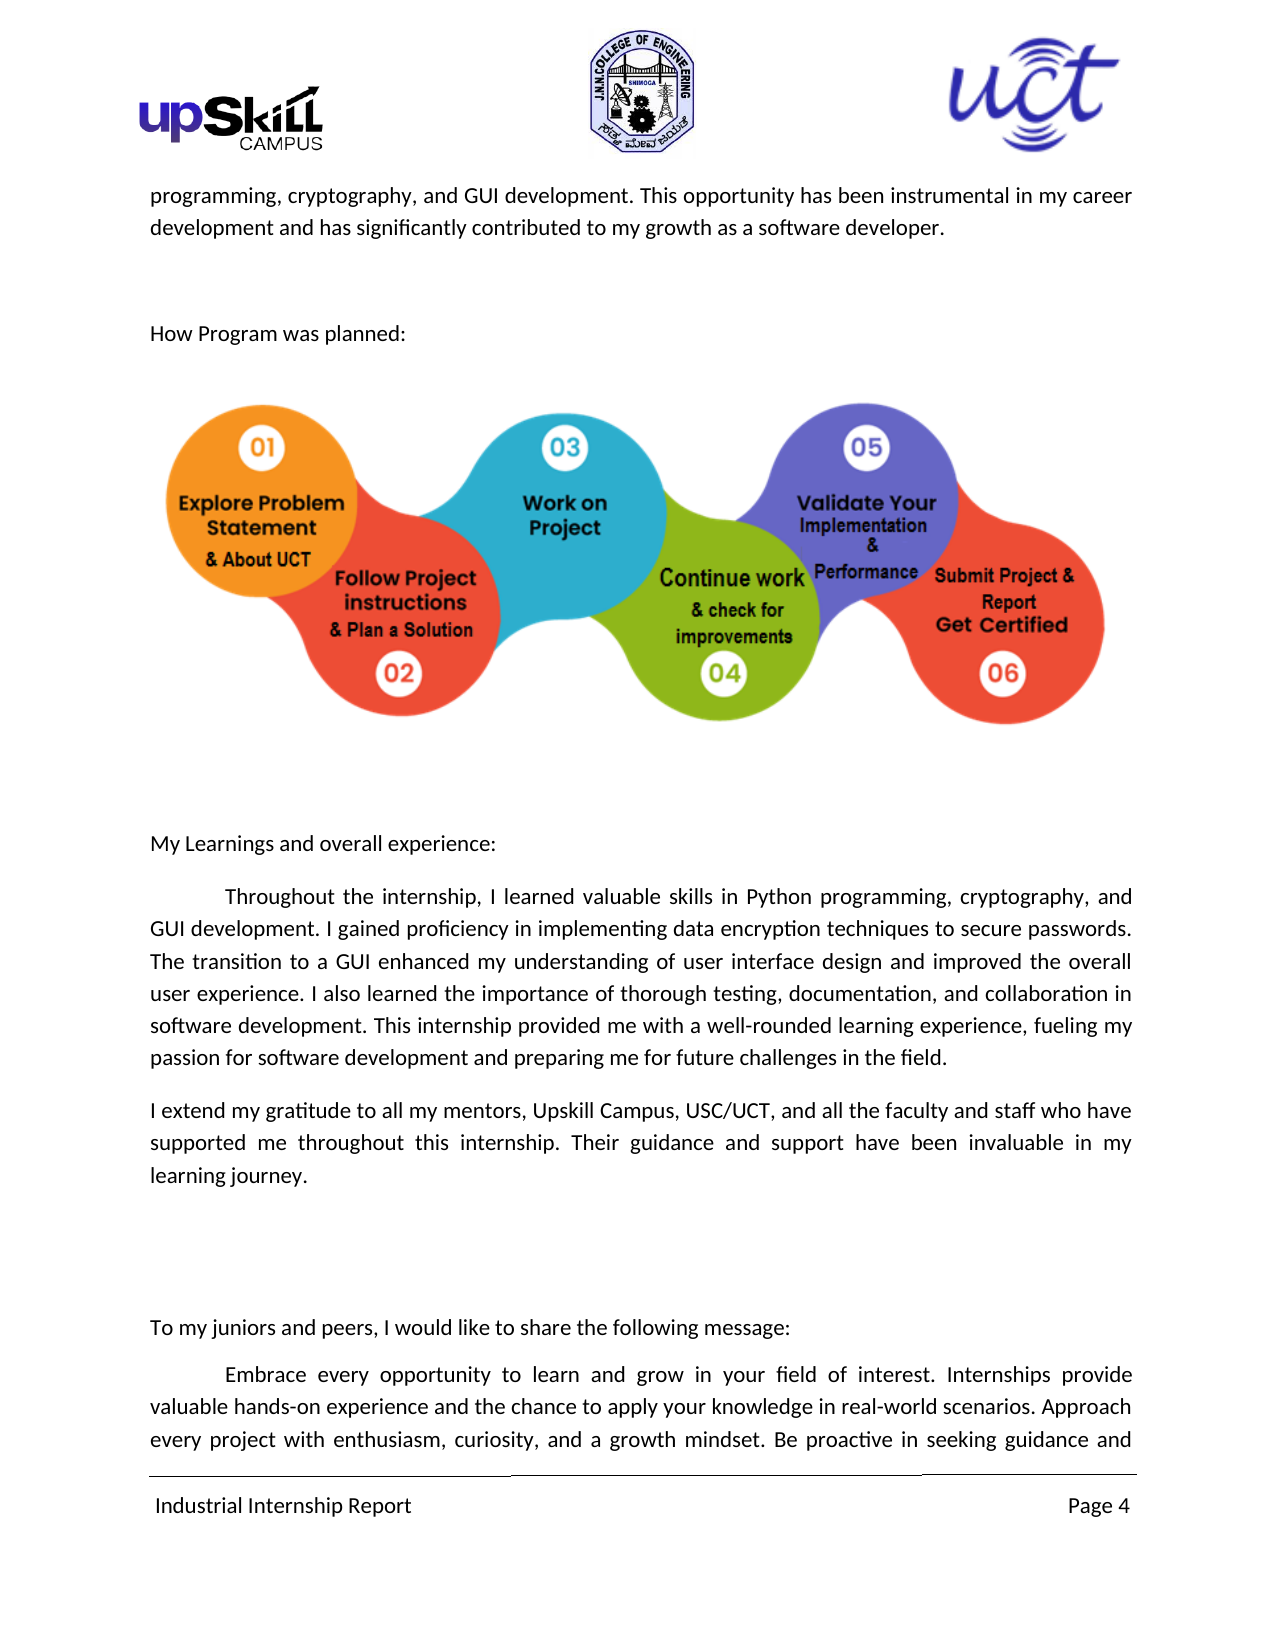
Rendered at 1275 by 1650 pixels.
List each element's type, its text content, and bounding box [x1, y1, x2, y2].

picture [150, 372, 1135, 752]
text Throughout the internship, I learned valuable skills in Python programming, cryptography, and GUI development. I gained proficiency in implementing data encryption techniques to secure passwords. The transition to a GUI enhanced my understanding of user interface design and improved the overall user experience. I also learned the importance of thorough testing, documentation, and collaboration in software development. This internship provided me with a well-rounded learning experience, fueling my passion for software development and preparing me for future challenges in the field. [150, 882, 1134, 1071]
text My Learnings and overall experience: [150, 829, 1134, 857]
text I extend my gratitude to all my mentors, Upskill Campus, USC/UCT, and all the faculty and staff who have supported me throughout this internship. Their guidance and support have been invaluable in my learning journey. [150, 1096, 1134, 1189]
text To my juniors and peers, I would like to share the following message: [150, 1313, 1134, 1342]
text How Program was planned: [150, 319, 1134, 348]
picture [946, 28, 1125, 154]
picture [588, 28, 697, 159]
picture [108, 73, 354, 154]
